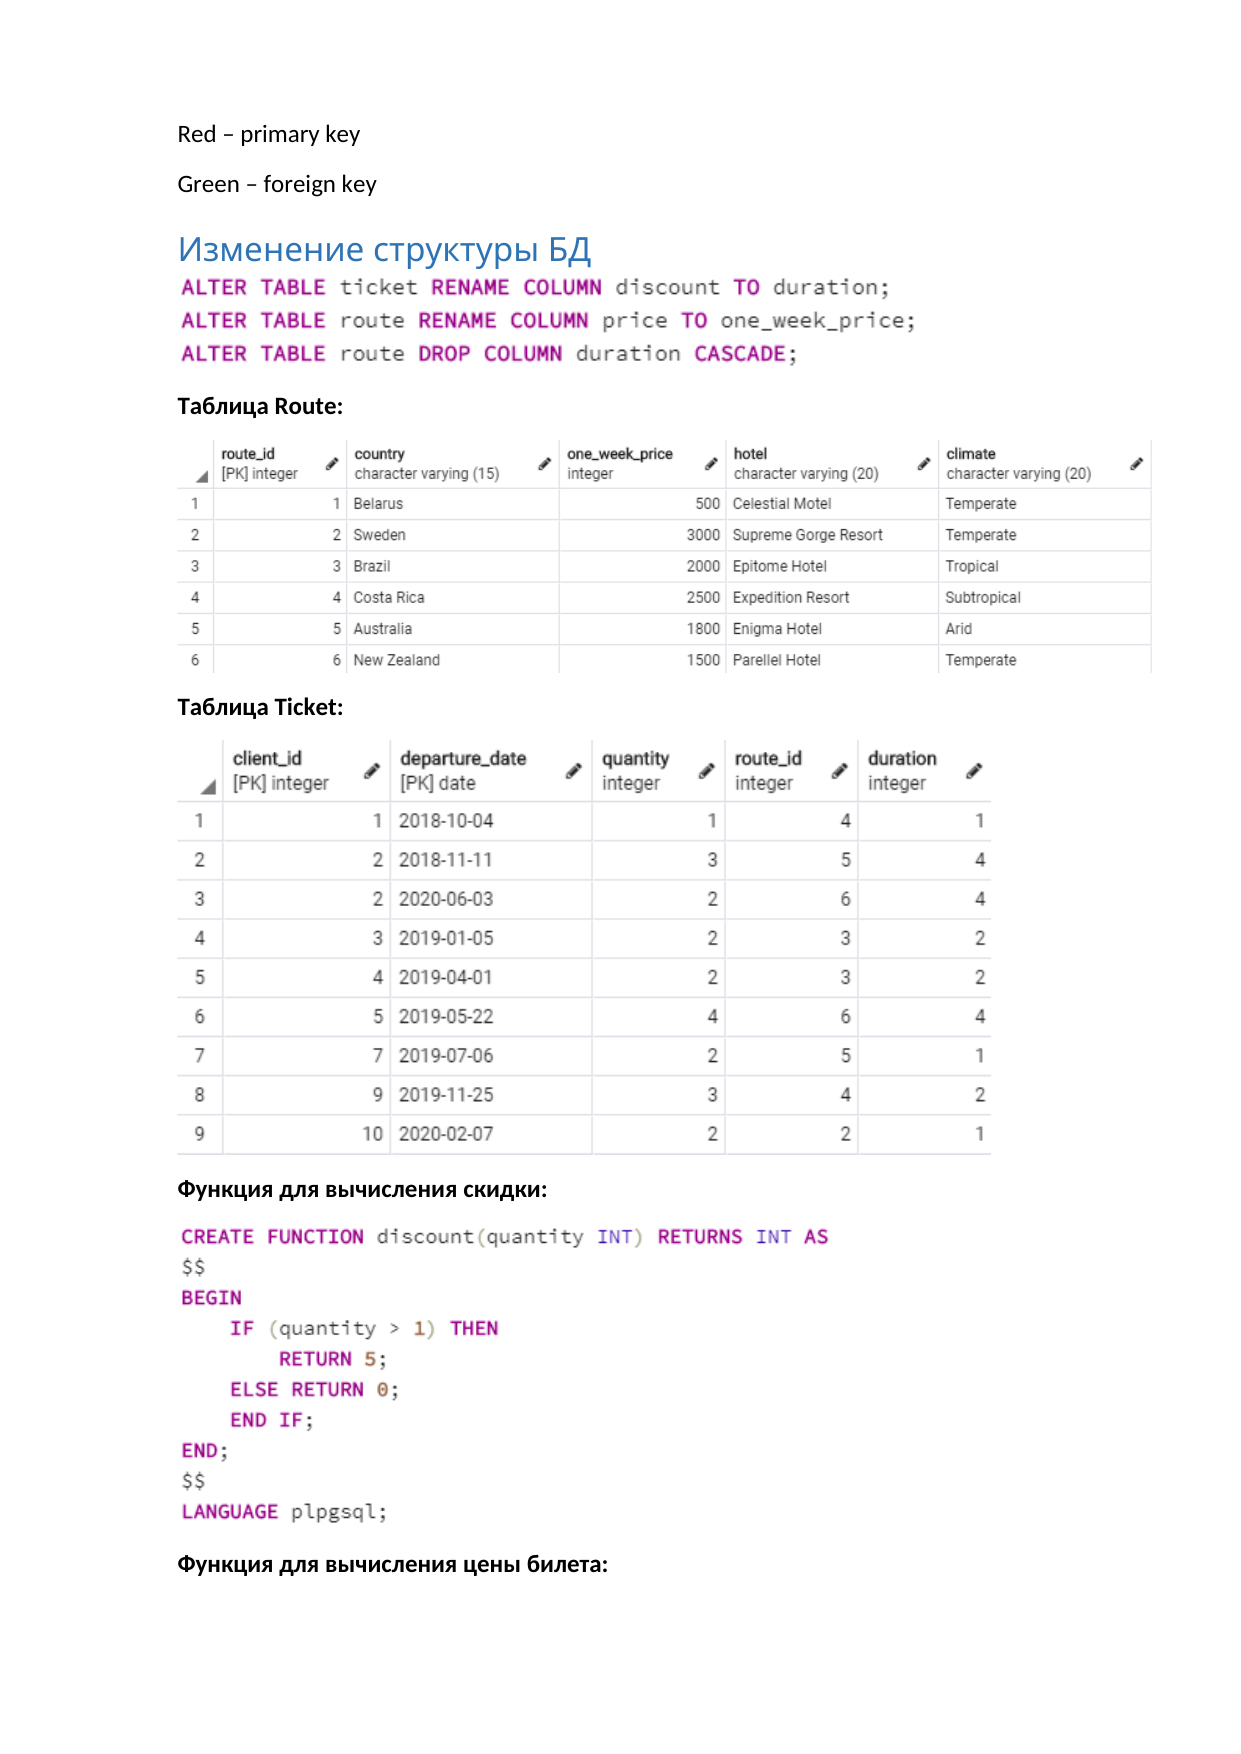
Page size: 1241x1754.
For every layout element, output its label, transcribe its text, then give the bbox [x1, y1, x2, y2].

text Таблица Route: [177, 390, 1152, 421]
picture [177, 740, 992, 1155]
picture [177, 274, 925, 372]
picture [177, 1223, 837, 1530]
picture [177, 440, 1152, 673]
text Функция для вычисления скидки: [177, 1174, 1152, 1204]
subtitle Изменение структуры БД [177, 226, 1152, 271]
text Функция для вычисления цены билета: [177, 1548, 1152, 1579]
text Red – primary key [177, 118, 1152, 149]
text Таблица Ticket: [177, 691, 1152, 722]
text Green – foreign key [177, 168, 1152, 198]
